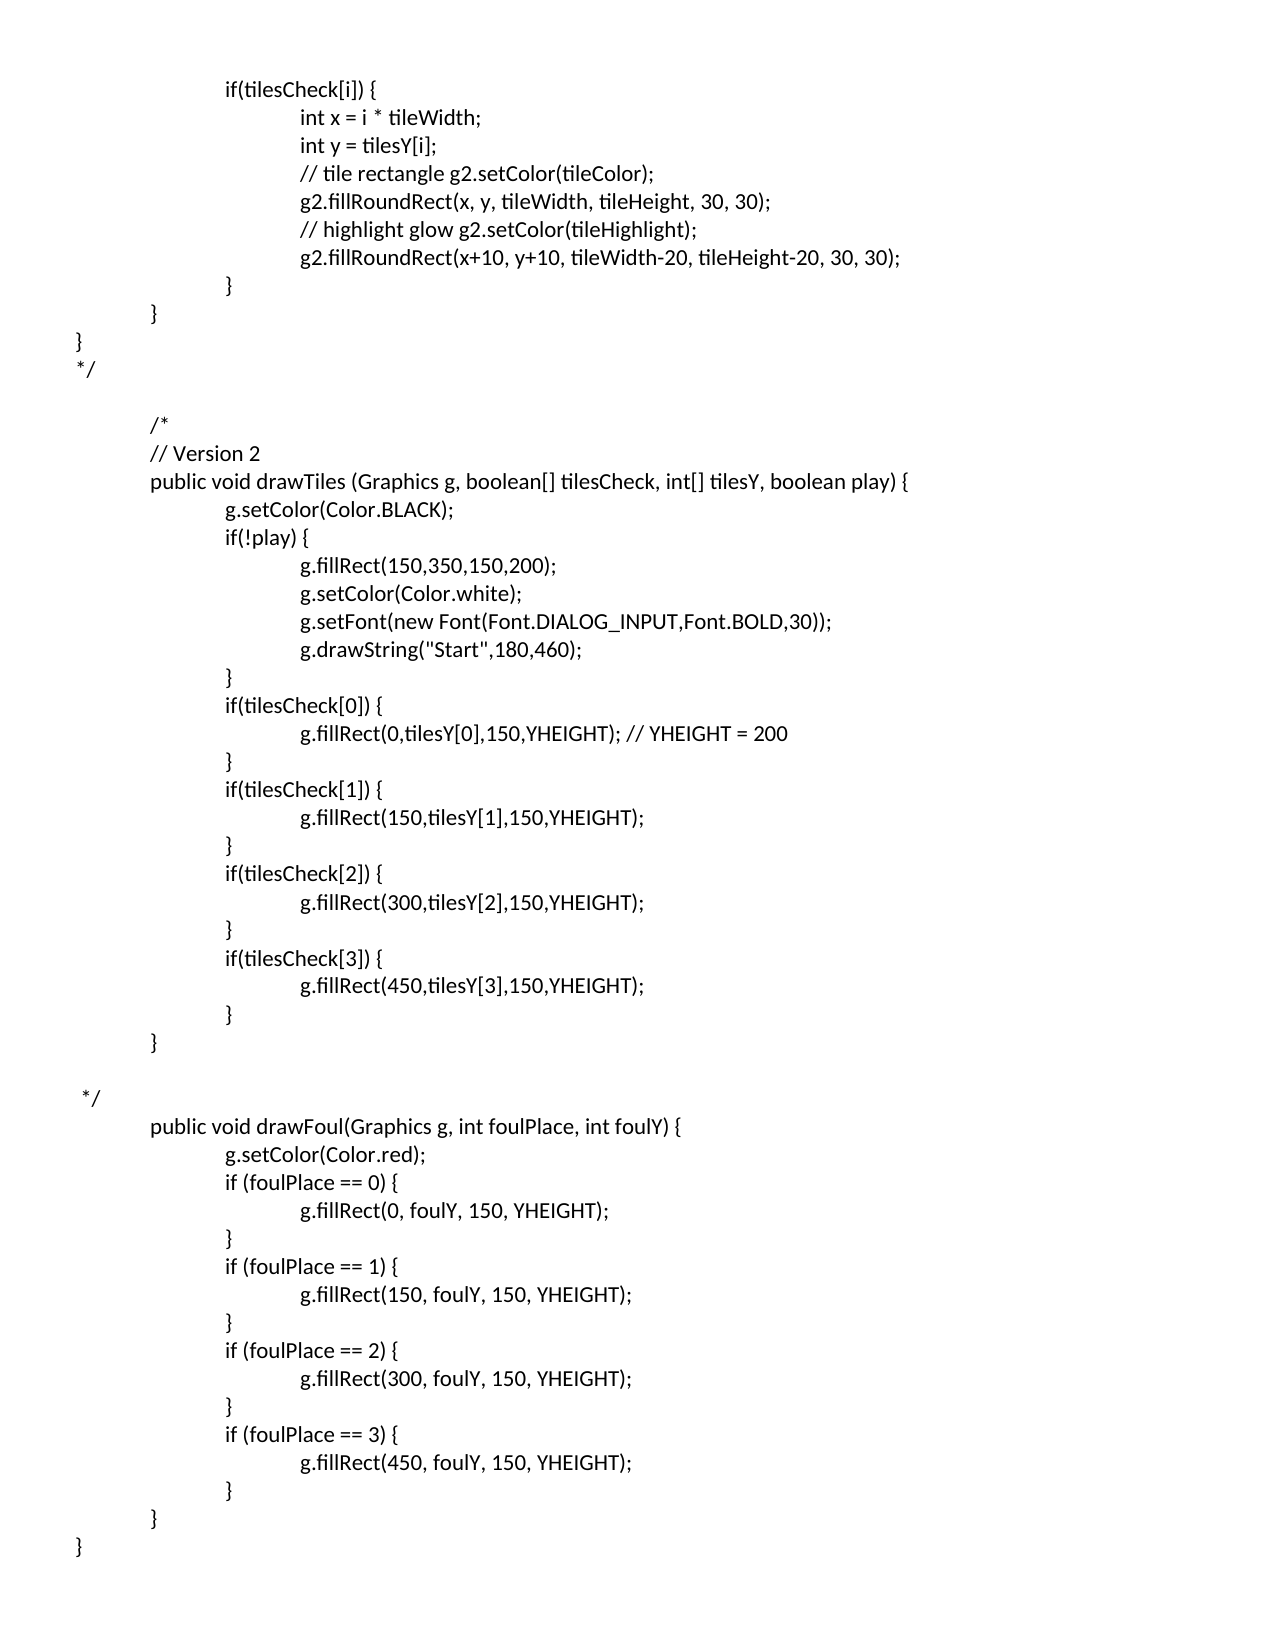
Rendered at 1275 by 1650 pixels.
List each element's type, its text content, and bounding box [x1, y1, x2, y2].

text g.setColor(Color.BLACK); [75, 495, 1200, 523]
text if(tilesCheck[0]) { [75, 691, 1200, 719]
text g.setColor(Color.white); [75, 579, 1200, 607]
text g.fillRect(450, foulY, 150, YHEIGHT); [75, 1448, 1200, 1476]
text } [75, 327, 1200, 355]
text if(tilesCheck[2]) { [75, 859, 1200, 888]
text } [75, 1476, 1200, 1504]
text if(tilesCheck[i]) { [75, 75, 1200, 103]
text } [75, 1028, 1200, 1056]
text g2.fillRoundRect(x+10, y+10, tileWidth-20, tileHeight-20, 30, 30); [75, 243, 1200, 271]
text // tile rectangle g2.setColor(tileColor); [75, 159, 1200, 187]
text } [75, 747, 1200, 776]
text g.fillRect(150,tilesY[1],150,YHEIGHT); [75, 803, 1200, 832]
text g.drawString("Start",180,460); [75, 635, 1200, 663]
text } [75, 1000, 1200, 1028]
text } [75, 1308, 1200, 1336]
text g.fillRect(0, foulY, 150, YHEIGHT); [75, 1196, 1200, 1224]
text g.fillRect(0,tilesY[0],150,YHEIGHT); // YHEIGHT = 200 [75, 719, 1200, 747]
text if (foulPlace == 1) { [75, 1252, 1200, 1280]
text if (foulPlace == 0) { [75, 1168, 1200, 1196]
text int y = tilesY[i]; [75, 131, 1200, 159]
text if(tilesCheck[3]) { [75, 944, 1200, 972]
text g.fillRect(450,tilesY[3],150,YHEIGHT); [75, 972, 1200, 1000]
text g.fillRect(150, foulY, 150, YHEIGHT); [75, 1280, 1200, 1308]
text // highlight glow g2.setColor(tileHighlight); [75, 215, 1200, 243]
text // Version 2 [75, 439, 1200, 467]
text g2.fillRoundRect(x, y, tileWidth, tileHeight, 30, 30); [75, 187, 1200, 215]
text g.fillRect(300,tilesY[2],150,YHEIGHT); [75, 888, 1200, 916]
text g.fillRect(150,350,150,200); [75, 551, 1200, 579]
text */ [75, 1084, 1200, 1112]
text int x = i * tileWidth; [75, 103, 1200, 131]
text if(!play) { [75, 523, 1200, 551]
text } [75, 1392, 1200, 1420]
text public void drawTiles (Graphics g, boolean[] tilesCheck, int[] tilesY, boolean play) { [75, 467, 1200, 495]
text } [75, 299, 1200, 327]
text /* [75, 411, 1200, 439]
text public void drawFoul(Graphics g, int foulPlace, int foulY) { [75, 1112, 1200, 1140]
text g.setFont(new Font(Font.DIALOG_INPUT,Font.BOLD,30)); [75, 607, 1200, 635]
text } [75, 1224, 1200, 1252]
text */ [75, 355, 1200, 383]
text g.fillRect(300, foulY, 150, YHEIGHT); [75, 1364, 1200, 1392]
text } [75, 916, 1200, 944]
text } [75, 663, 1200, 691]
text } [75, 271, 1200, 299]
text if (foulPlace == 2) { [75, 1336, 1200, 1364]
text } [75, 832, 1200, 859]
text g.setColor(Color.red); [75, 1140, 1200, 1168]
text } [75, 1532, 1200, 1560]
text if(tilesCheck[1]) { [75, 776, 1200, 803]
text if (foulPlace == 3) { [75, 1420, 1200, 1448]
text } [75, 1504, 1200, 1532]
